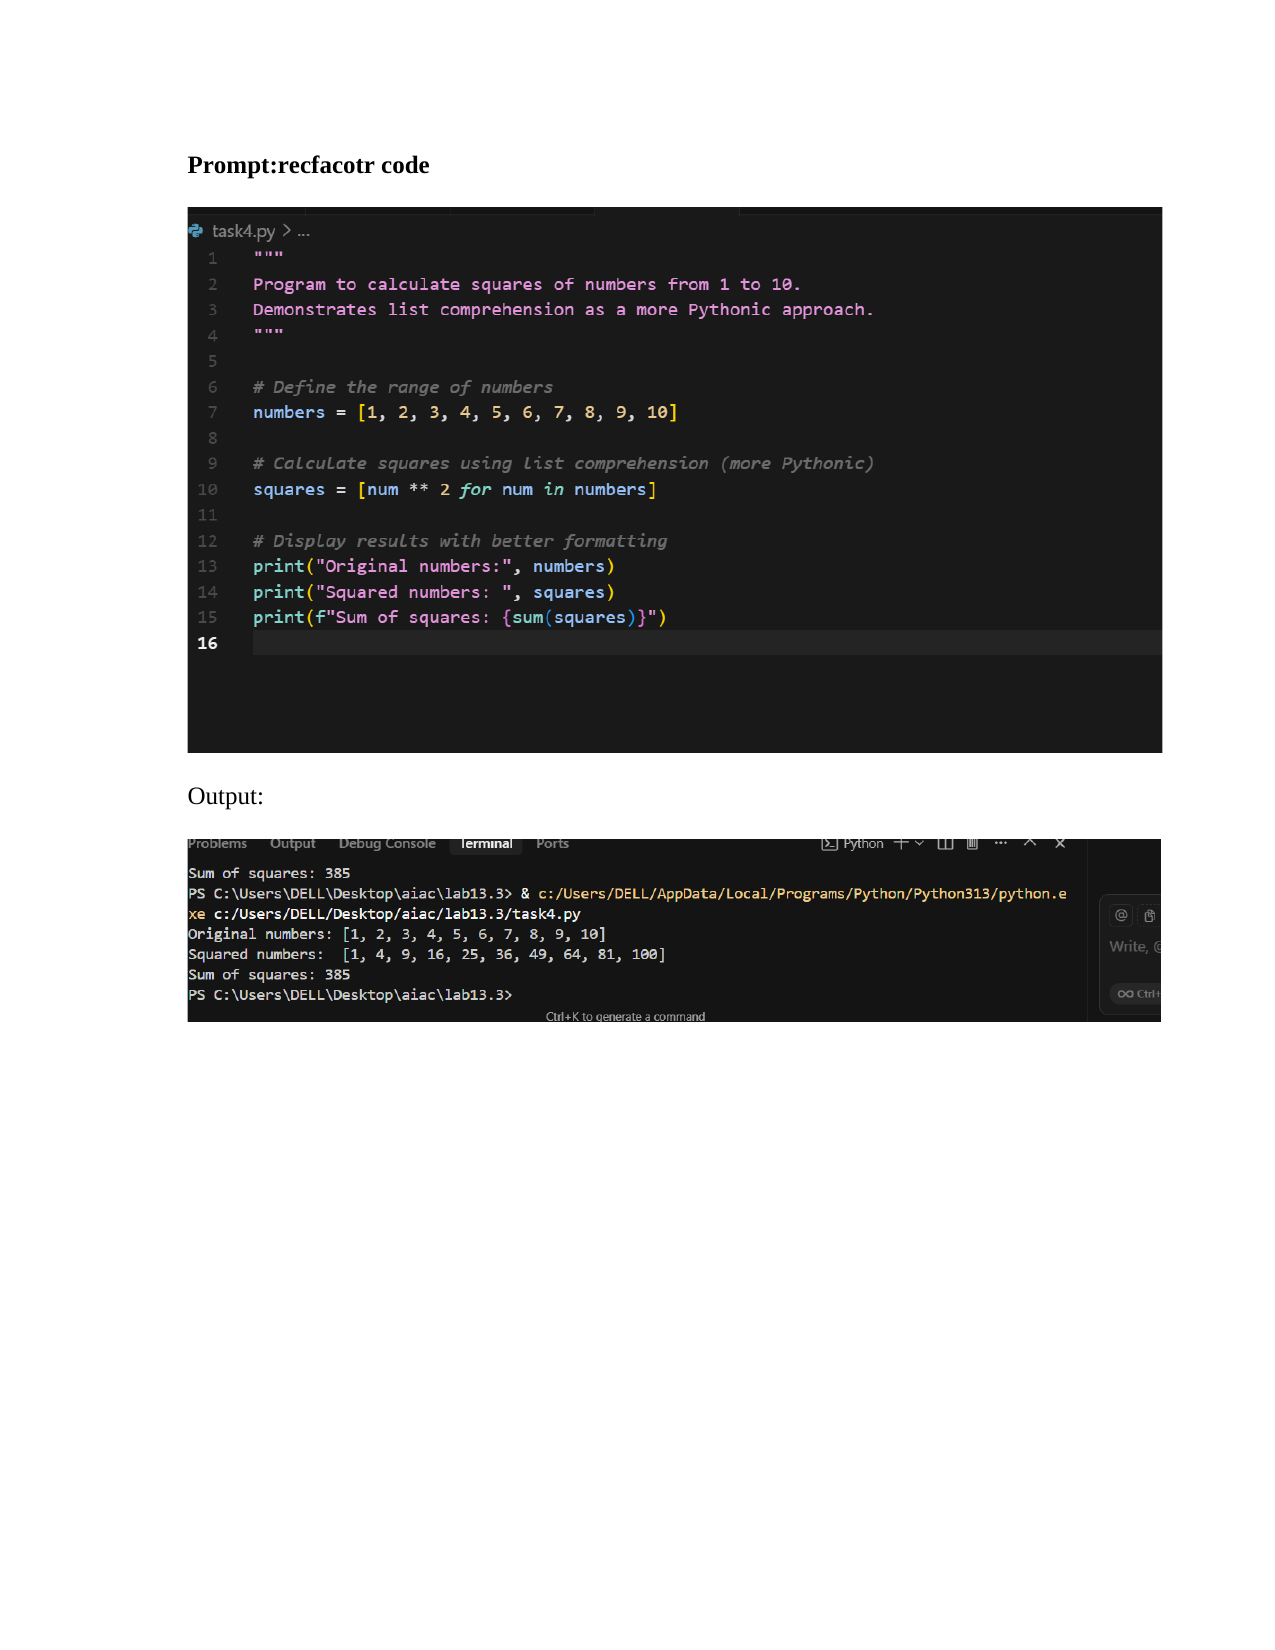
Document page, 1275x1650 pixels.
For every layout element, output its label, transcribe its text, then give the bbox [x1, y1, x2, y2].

picture [187, 839, 1161, 1022]
picture [187, 207, 1163, 753]
list Prompt:recfacotr code [187, 150, 1125, 179]
list Output: [187, 781, 1125, 810]
